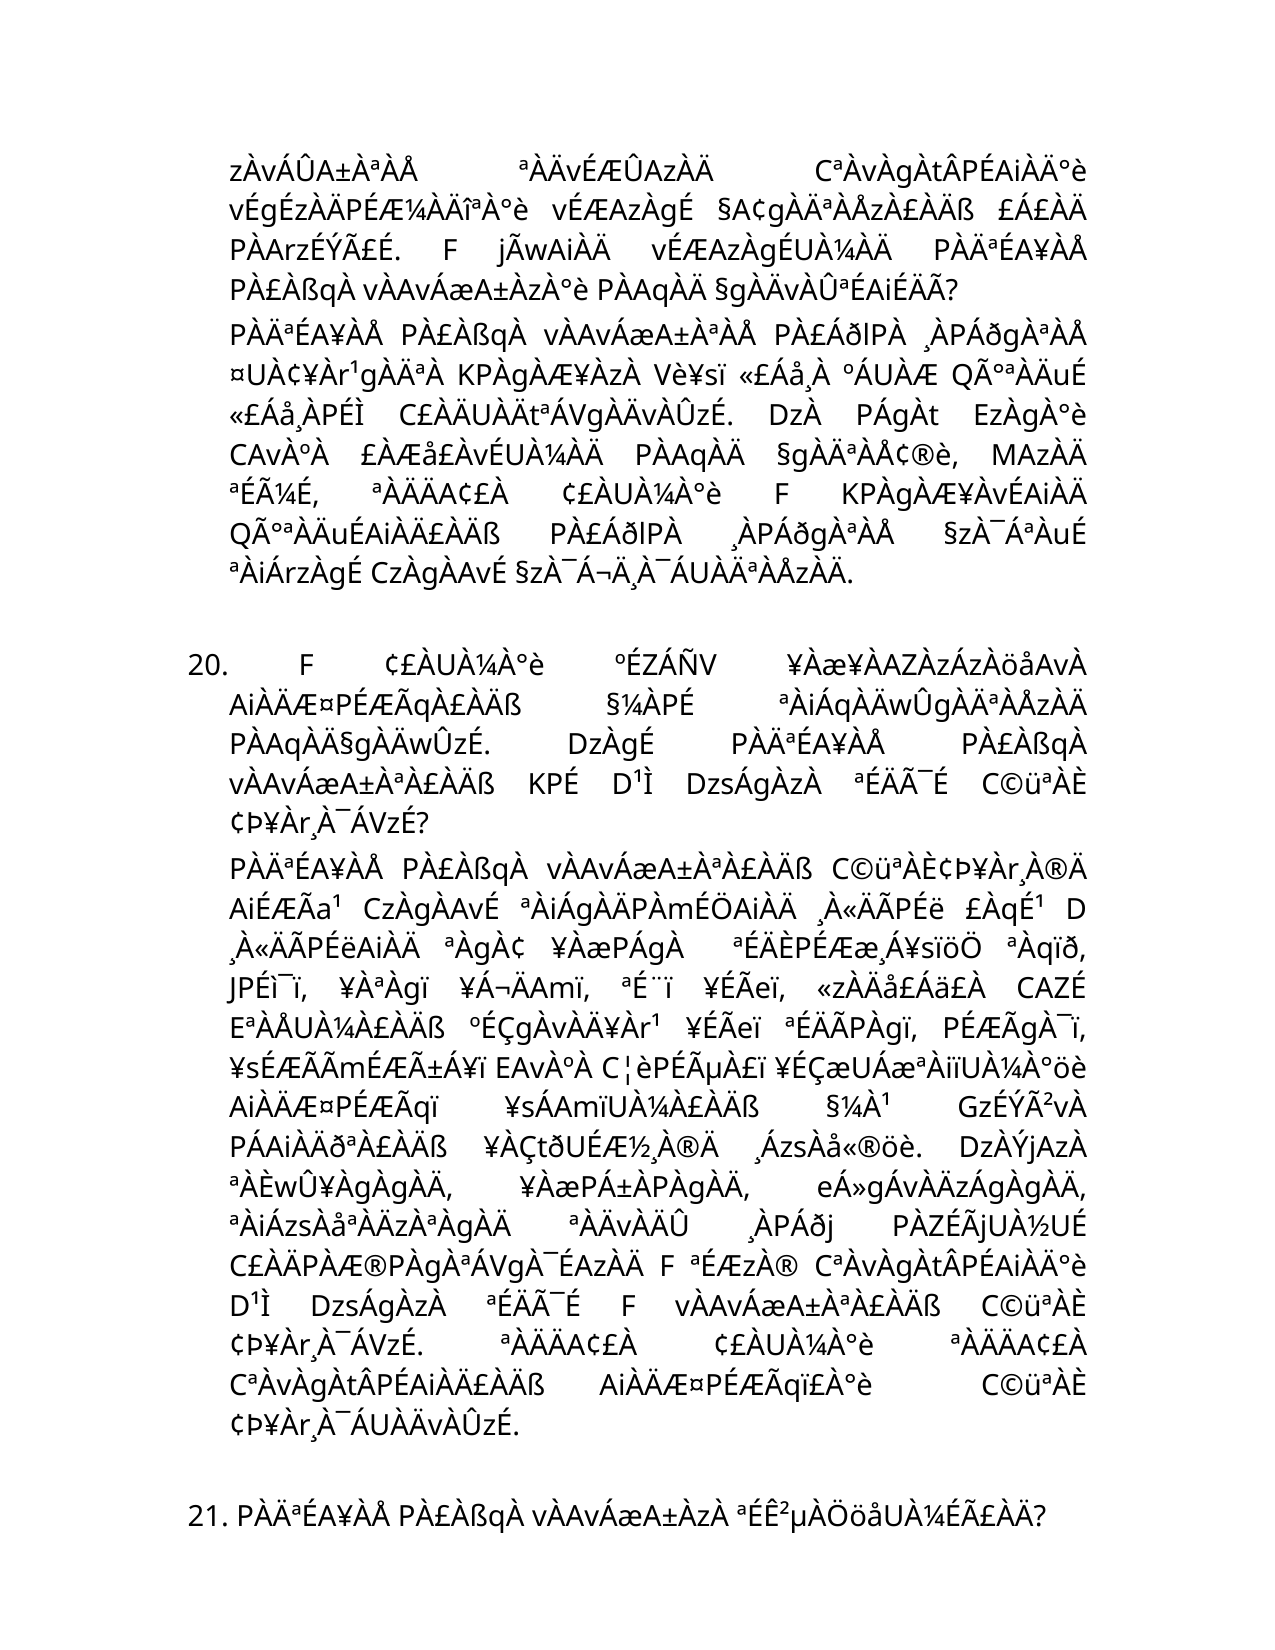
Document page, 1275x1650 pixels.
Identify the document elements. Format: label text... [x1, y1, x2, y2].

text 21. PÀÄªÉA¥ÀÅ PÀ£ÀßqÀ vÀAvÁæA±ÀzÀ ªÉÊ²µÀÖöåUÀ¼ÉÃ£ÀÄ? [187, 1495, 1087, 1535]
text PÀÄªÉA¥ÀÅ PÀ£ÀßqÀ vÀAvÁæA±ÀªÀ£ÀÄß C©üªÀÈ¢Þ¥Àr¸À®Ä AiÉÆÃa¹ CzÀgÀAvÉ ªÀiÁgÀÄPÀmÉÖAiÀÄ ¸À«ÄÃPÉë £ÀqÉ¹ D ¸À«ÄÃPÉëAiÀÄ ªÀgÀ¢ ¥ÀæPÁgÀ ªÉÄÈPÉÆæ¸Á¥sïöÖ ªÀqïð, JPÉì¯ï, ¥ÀªÀgï ¥Á¬ÄAmï, ªÉ¨ï ¥ÉÃeï, «zÀÄå£Áä£À CAZÉ EªÀÅUÀ¼À£ÀÄß ºÉÇgÀvÀÄ¥Àr¹ ¥ÉÃeï ªÉÄÃPÀgï, PÉÆÃgÀ¯ï, ¥sÉÆÃÃmÉÆÃ±Á¥ï EAvÀºÀ C¦èPÉÃµÀ£ï ¥ÉÇæUÁæªÀiïUÀ¼À°öè AiÀÄÆ¤PÉÆÃqï ¥sÁAmïUÀ¼À£ÀÄß §¼À¹ GzÉÝÃ²vÀ PÁAiÀÄðªÀ£ÀÄß ¥ÀÇtðUÉÆ½¸À®Ä ¸ÁzsÀå«®öè. DzÀÝjAzÀ ªÀÈwÛ¥ÀgÀgÀÄ, ¥ÀæPÁ±ÀPÀgÀÄ, eÁ»gÁvÀÄzÁgÀgÀÄ, ªÀiÁzsÀåªÀÄzÀªÀgÀÄ ªÀÄvÀÄÛ ¸ÀPÁðj PÀZÉÃjUÀ½UÉ C£ÀÄPÀÆ®PÀgÀªÁVgÀ¯ÉAzÀÄ F ªÉÆzÀ® CªÀvÀgÀtÂPÉAiÀÄ°è D¹Ì DzsÁgÀzÀ ªÉÄÃ¯É F vÀAvÁæA±ÀªÀ£ÀÄß C©üªÀÈ¢Þ¥Àr¸À¯ÁVzÉ. ªÀÄÄA¢£À ¢£ÀUÀ¼À°è ªÀÄÄA¢£À CªÀvÀgÀtÂPÉAiÀÄ£ÀÄß AiÀÄÆ¤PÉÆÃqï£À°è C©üªÀÈ¢Þ¥Àr¸À¯ÁUÀÄvÀÛzÉ. [187, 848, 1087, 1444]
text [187, 150, 1087, 309]
text 20. F ¢£ÀUÀ¼À°è ºÉZÁÑV ¥Àæ¥ÀAZÀzÁzÀöåAvÀ AiÀÄÆ¤PÉÆÃqÀ£ÀÄß §¼ÀPÉ ªÀiÁqÀÄwÛgÀÄªÀÅzÀÄ PÀAqÀÄ§gÀÄwÛzÉ. DzÀgÉ PÀÄªÉA¥ÀÅ PÀ£ÀßqÀ vÀAvÁæA±ÀªÀ£ÀÄß KPÉ D¹Ì DzsÁgÀzÀ ªÉÄÃ¯É C©üªÀÈ¢Þ¥Àr¸À¯ÁVzÉ? [187, 644, 1087, 842]
text PÀÄªÉA¥ÀÅ PÀ£ÀßqÀ vÀAvÁæA±ÀªÀÅ PÀ£ÁðlPÀ ¸ÀPÁðgÀªÀÅ ¤UÀ¢¥Àr¹gÀÄªÀ KPÀgÀÆ¥ÀzÀ Vè¥sï «£Áå¸À ºÁUÀÆ QÃ°ªÀÄuÉ «£Áå¸ÀPÉÌ C£ÀÄUÀÄtªÁVgÀÄvÀÛzÉ. DzÀ PÁgÀt EzÀgÀ°è CAvÀºÀ £ÀÆå£ÀvÉUÀ¼ÀÄ PÀAqÀÄ §gÀÄªÀÅ¢®è, MAzÀÄ ªÉÃ¼É, ªÀÄÄA¢£À ¢£ÀUÀ¼À°è F KPÀgÀÆ¥ÀvÉAiÀÄ QÃ°ªÀÄuÉAiÀÄ£ÀÄß PÀ£ÁðlPÀ ¸ÀPÁðgÀªÀÅ §zÀ¯ÁªÀuÉ ªÀiÁrzÀgÉ CzÀgÀAvÉ §zÀ¯Á¬Ä¸À¯ÁUÀÄªÀÅzÀÄ. [187, 315, 1087, 592]
